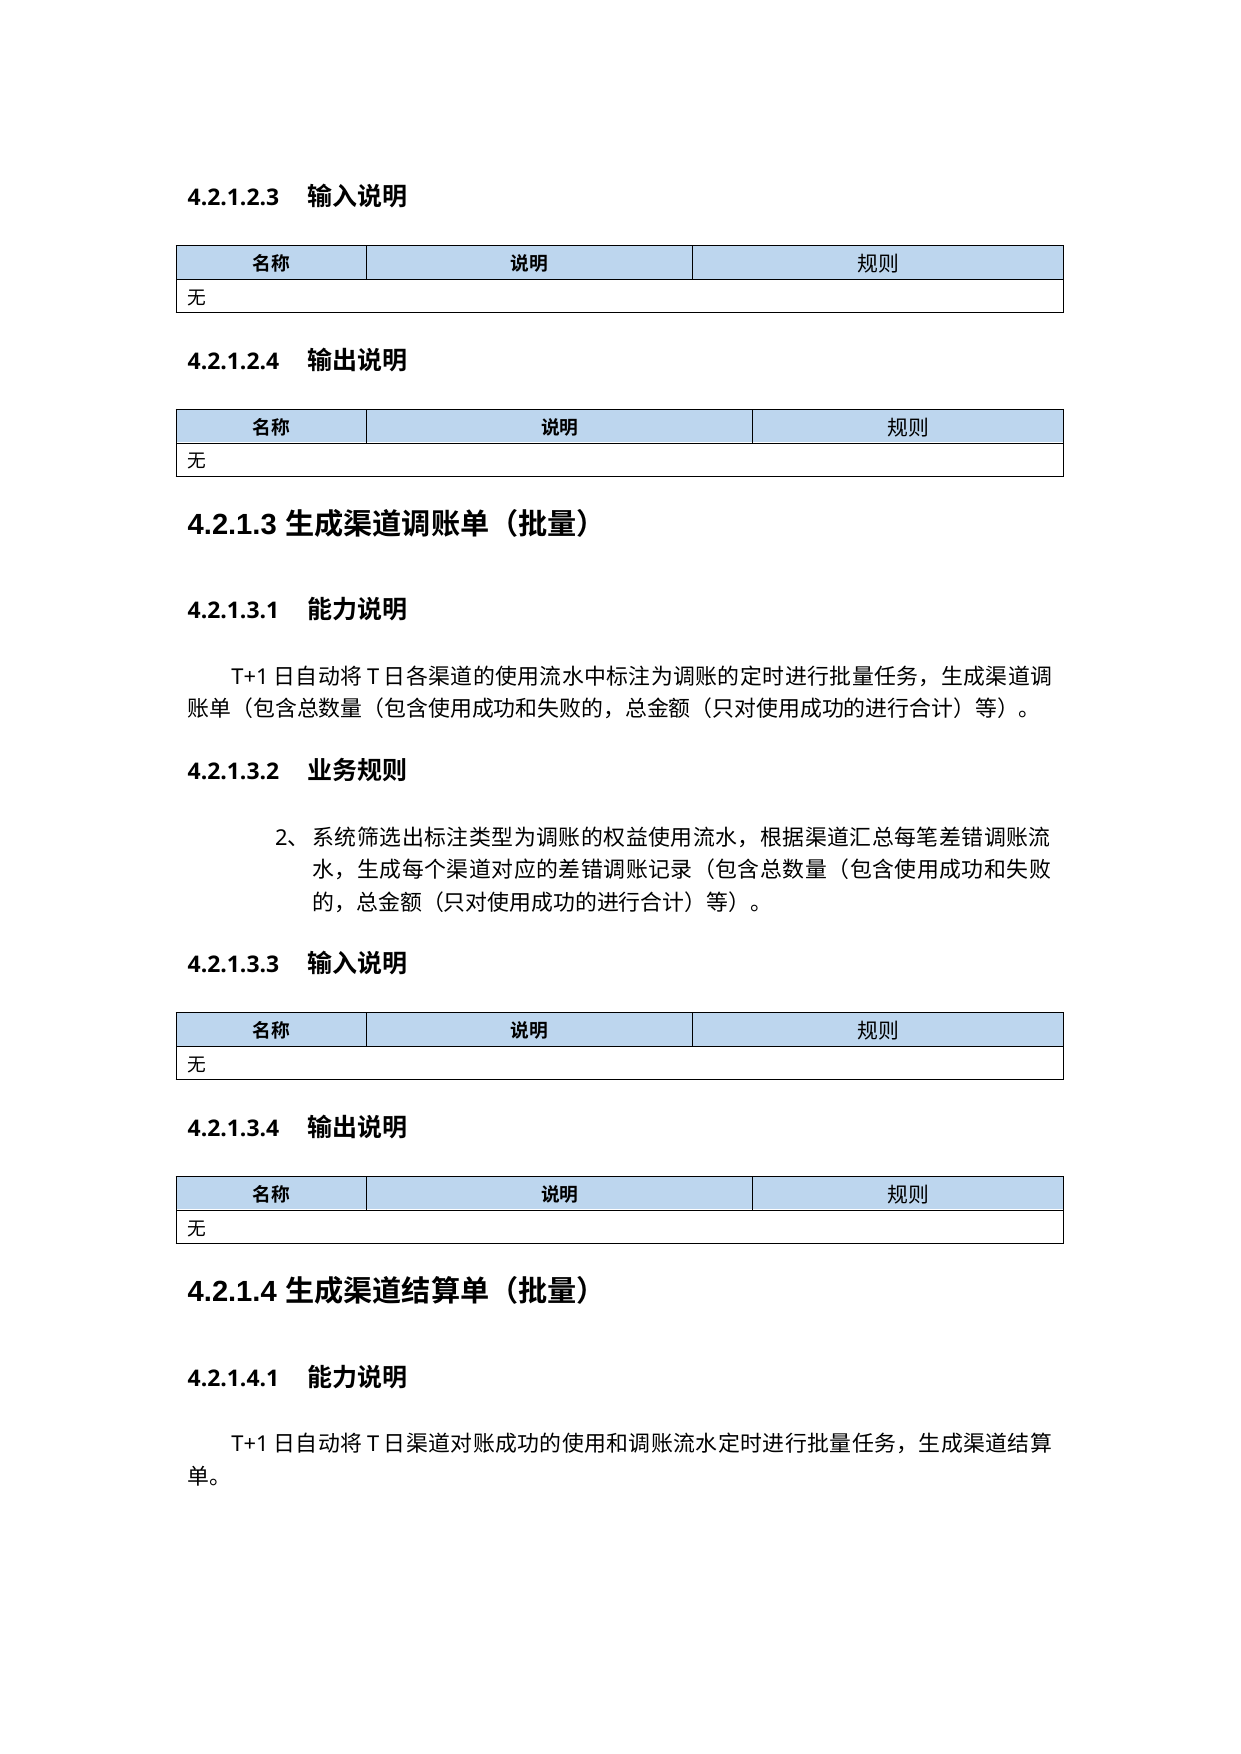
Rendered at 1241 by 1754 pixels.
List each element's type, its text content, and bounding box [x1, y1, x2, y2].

table_header 规则 [693, 1013, 1063, 1046]
table_header 规则 [693, 246, 1063, 279]
table_header 名称 [177, 410, 366, 442]
table_header 规则 [753, 410, 1063, 442]
text T+1日自动将T日渠道对账成功的使用和调账流水定时进行批量任务，生成渠道结算单。 [187, 1426, 1053, 1491]
table_header 说明 [367, 246, 692, 279]
text 输出说明 [187, 326, 1053, 391]
list 系统筛选出标注类型为调账的权益使用流水，根据渠道汇总每笔差错调账流水，生成每个渠道对应的差错调账记录（包含总数量（包含使用成功和失败的，总金额（只对使用成功的进行合计）等）。 [275, 819, 1053, 917]
text 生成渠道调账单（批量） [187, 489, 1030, 554]
table_header 名称 [177, 1013, 366, 1046]
text 输入说明 [187, 162, 1053, 227]
text T+1日自动将T日各渠道的使用流水中标注为调账的定时进行批量任务，生成渠道调账单（包含总数量（包含使用成功和失败的，总金额（只对使用成功的进行合计）等）。 [187, 658, 1053, 723]
text 能力说明 [187, 1343, 1053, 1408]
table_cell 无 [177, 280, 1063, 312]
text 业务规则 [187, 736, 1053, 801]
text 输入说明 [187, 929, 1053, 994]
table_cell 无 [177, 1047, 1063, 1079]
table_header 说明 [367, 1013, 692, 1046]
text 能力说明 [187, 575, 1053, 640]
table_cell 无 [177, 1211, 1063, 1243]
table_header 说明 [367, 410, 752, 442]
text 生成渠道结算单（批量） [187, 1257, 1030, 1322]
table_cell 无 [177, 444, 1063, 476]
table_header 名称 [177, 1177, 366, 1209]
table_header 规则 [753, 1177, 1063, 1209]
text 输出说明 [187, 1093, 1053, 1158]
table_header 名称 [177, 246, 366, 279]
table_header 说明 [367, 1177, 752, 1209]
